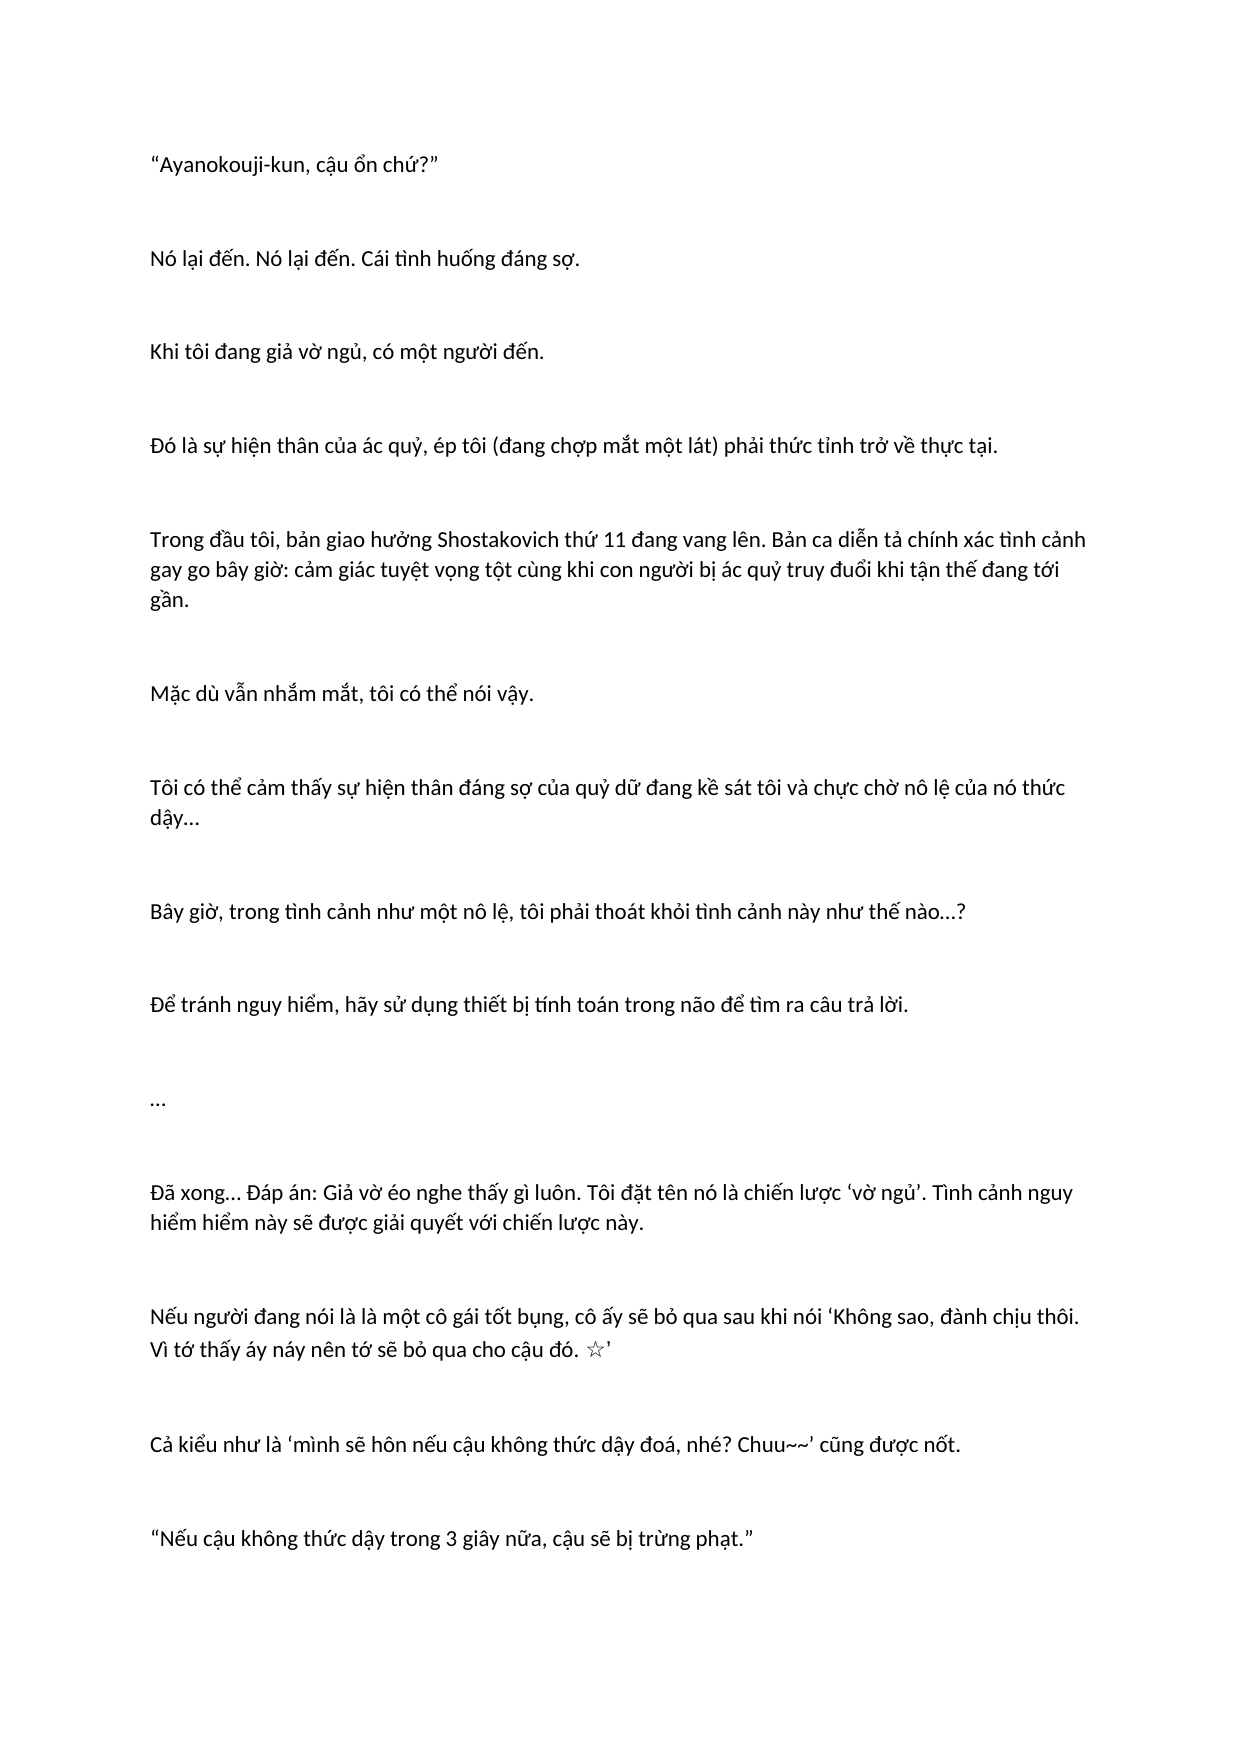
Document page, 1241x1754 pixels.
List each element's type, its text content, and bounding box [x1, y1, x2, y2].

text Đó là sự hiện thân của ác quỷ, ép tôi (đang chợp mắt một lát) phải thức tỉnh trở về thực tại. [150, 431, 1090, 459]
text Tôi có thể cảm thấy sự hiện thân đáng sợ của quỷ dữ đang kề sát tôi và chực chờ nô lệ của nó thức dậy… [150, 773, 1090, 831]
text “Ayanokouji-kun, cậu ổn chứ?” [150, 150, 1090, 178]
text Trong đầu tôi, bản giao hưởng Shostakovich thứ 11 đang vang lên. Bản ca diễn tả chính xác tình cảnh gay go bây giờ: cảm giác tuyệt vọng tột cùng khi con người bị ác quỷ truy đuổi khi tận thế đang tới gần. [150, 525, 1090, 613]
text Đã xong… Đáp án: Giả vờ éo nghe thấy gì luôn. Tôi đặt tên nó là chiến lược ‘vờ ngủ’. Tình cảnh nguy hiểm hiểm này sẽ được giải quyết với chiến lược này. [150, 1178, 1090, 1236]
text Để tránh nguy hiểm, hãy sử dụng thiết bị tính toán trong não để tìm ra câu trả lời. [150, 991, 1090, 1019]
text Cả kiểu như là ‘mình sẽ hôn nếu cậu không thức dậy đoá, nhé? Chuu~~’ cũng được nốt. [150, 1430, 1090, 1458]
text Bây giờ, trong tình cảnh như một nô lệ, tôi phải thoát khỏi tình cảnh này như thế nào…? [150, 897, 1090, 925]
text Nó lại đến. Nó lại đến. Cái tình huống đáng sợ. [150, 244, 1090, 272]
text “Nếu cậu không thức dậy trong 3 giây nữa, cậu sẽ bị trừng phạt.” [150, 1524, 1090, 1552]
text Nếu người đang nói là là một cô gái tốt bụng, cô ấy sẽ bỏ qua sau khi nói ‘Không sao, đành chịu thôi. Vì tớ thấy áy náy nên tớ sẽ bỏ qua cho cậu đó. ☆’ [150, 1302, 1090, 1364]
text Khi tôi đang giả vờ ngủ, có một người đến. [150, 337, 1090, 366]
text … [150, 1084, 1090, 1112]
text Mặc dù vẫn nhắm mắt, tôi có thể nói vậy. [150, 679, 1090, 707]
